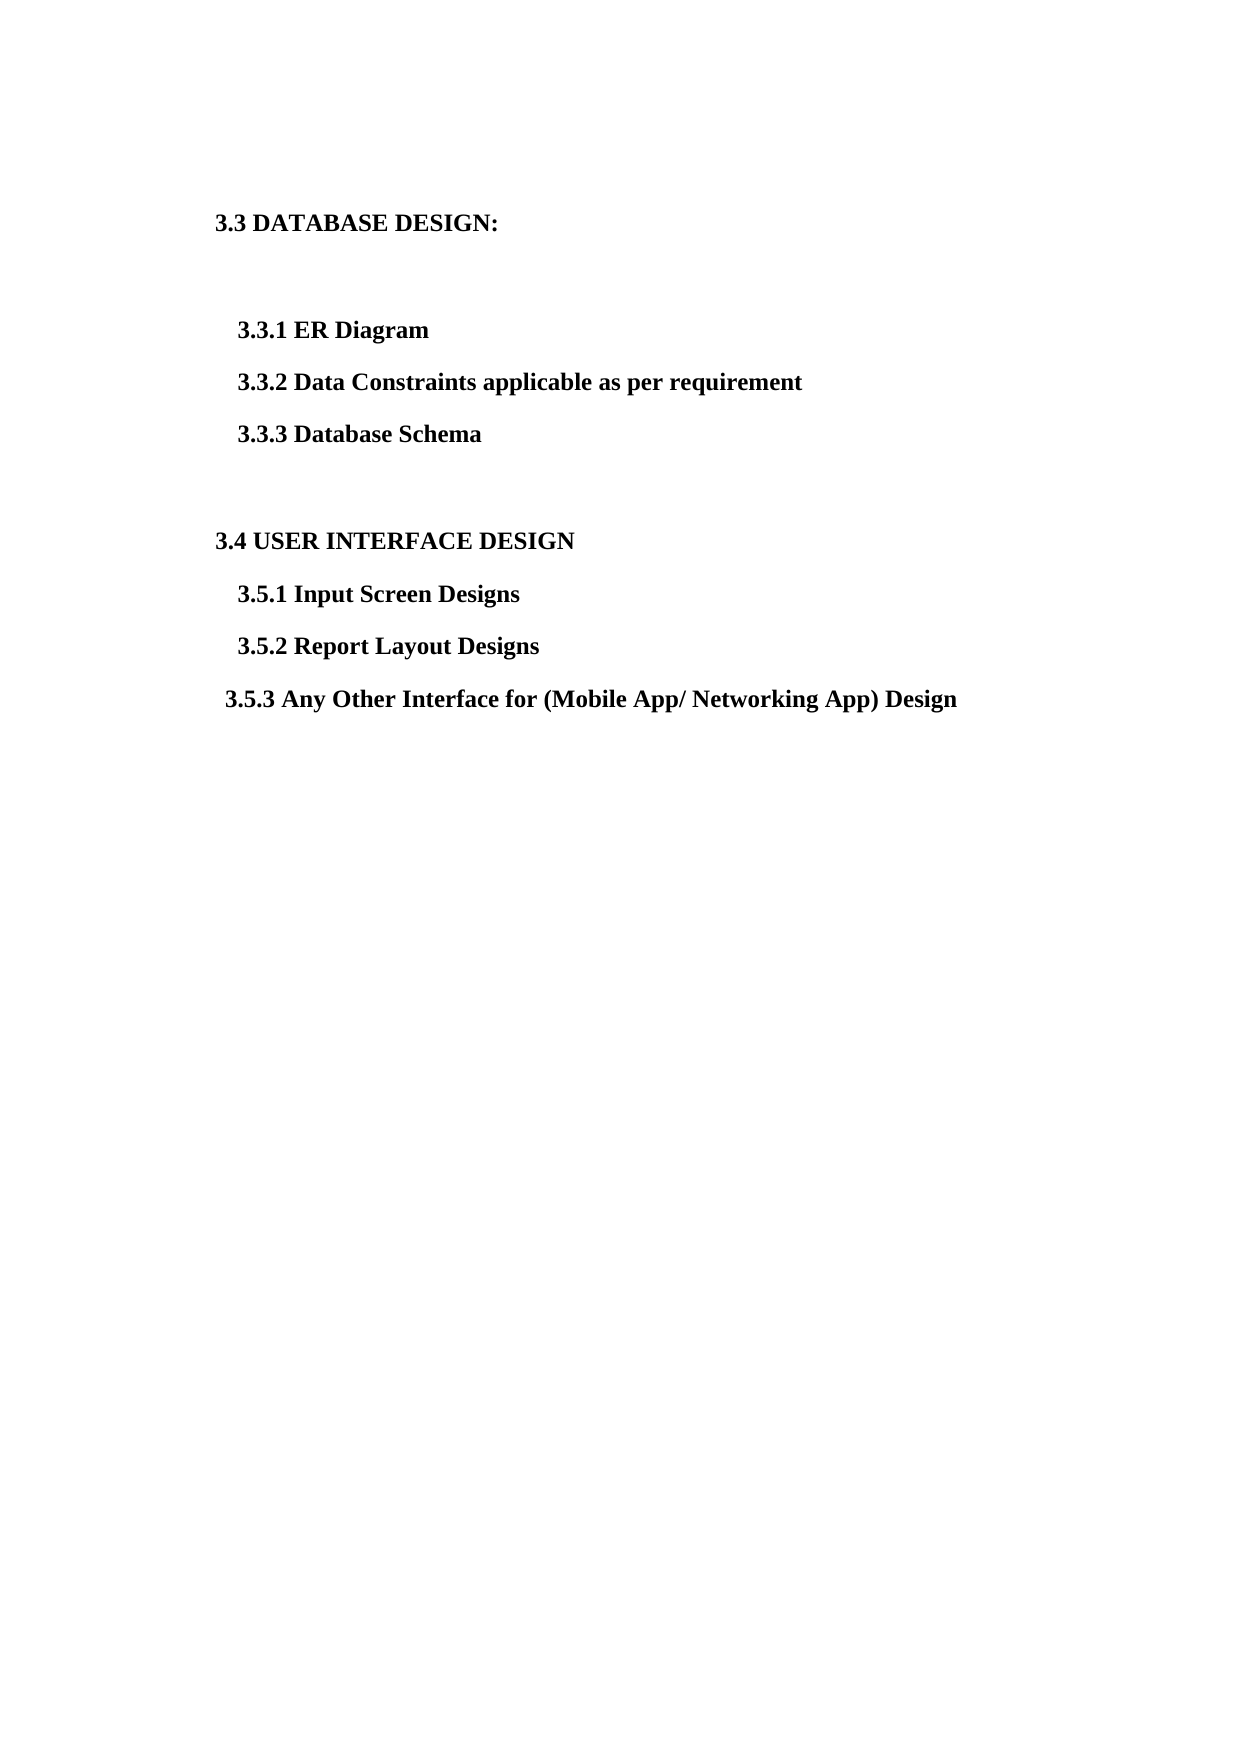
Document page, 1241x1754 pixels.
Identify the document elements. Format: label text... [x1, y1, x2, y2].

text 3.3.2 Data Constraints applicable as per requirement [237, 367, 1090, 396]
text 3.5.3 Any Other Interface for (Mobile App/ Networking App) Design [150, 684, 1090, 712]
text 3.5.2 Report Layout Designs [237, 631, 1090, 660]
text 3.3.1 ER Diagram [237, 315, 1090, 343]
text 3.3 DATABASE DESIGN: [215, 208, 1090, 237]
text 3.4 USER INTERFACE DESIGN [215, 526, 1090, 555]
text 3.3.3 Database Schema [237, 419, 1090, 448]
text 3.5.1 Input Screen Designs [237, 579, 1090, 608]
